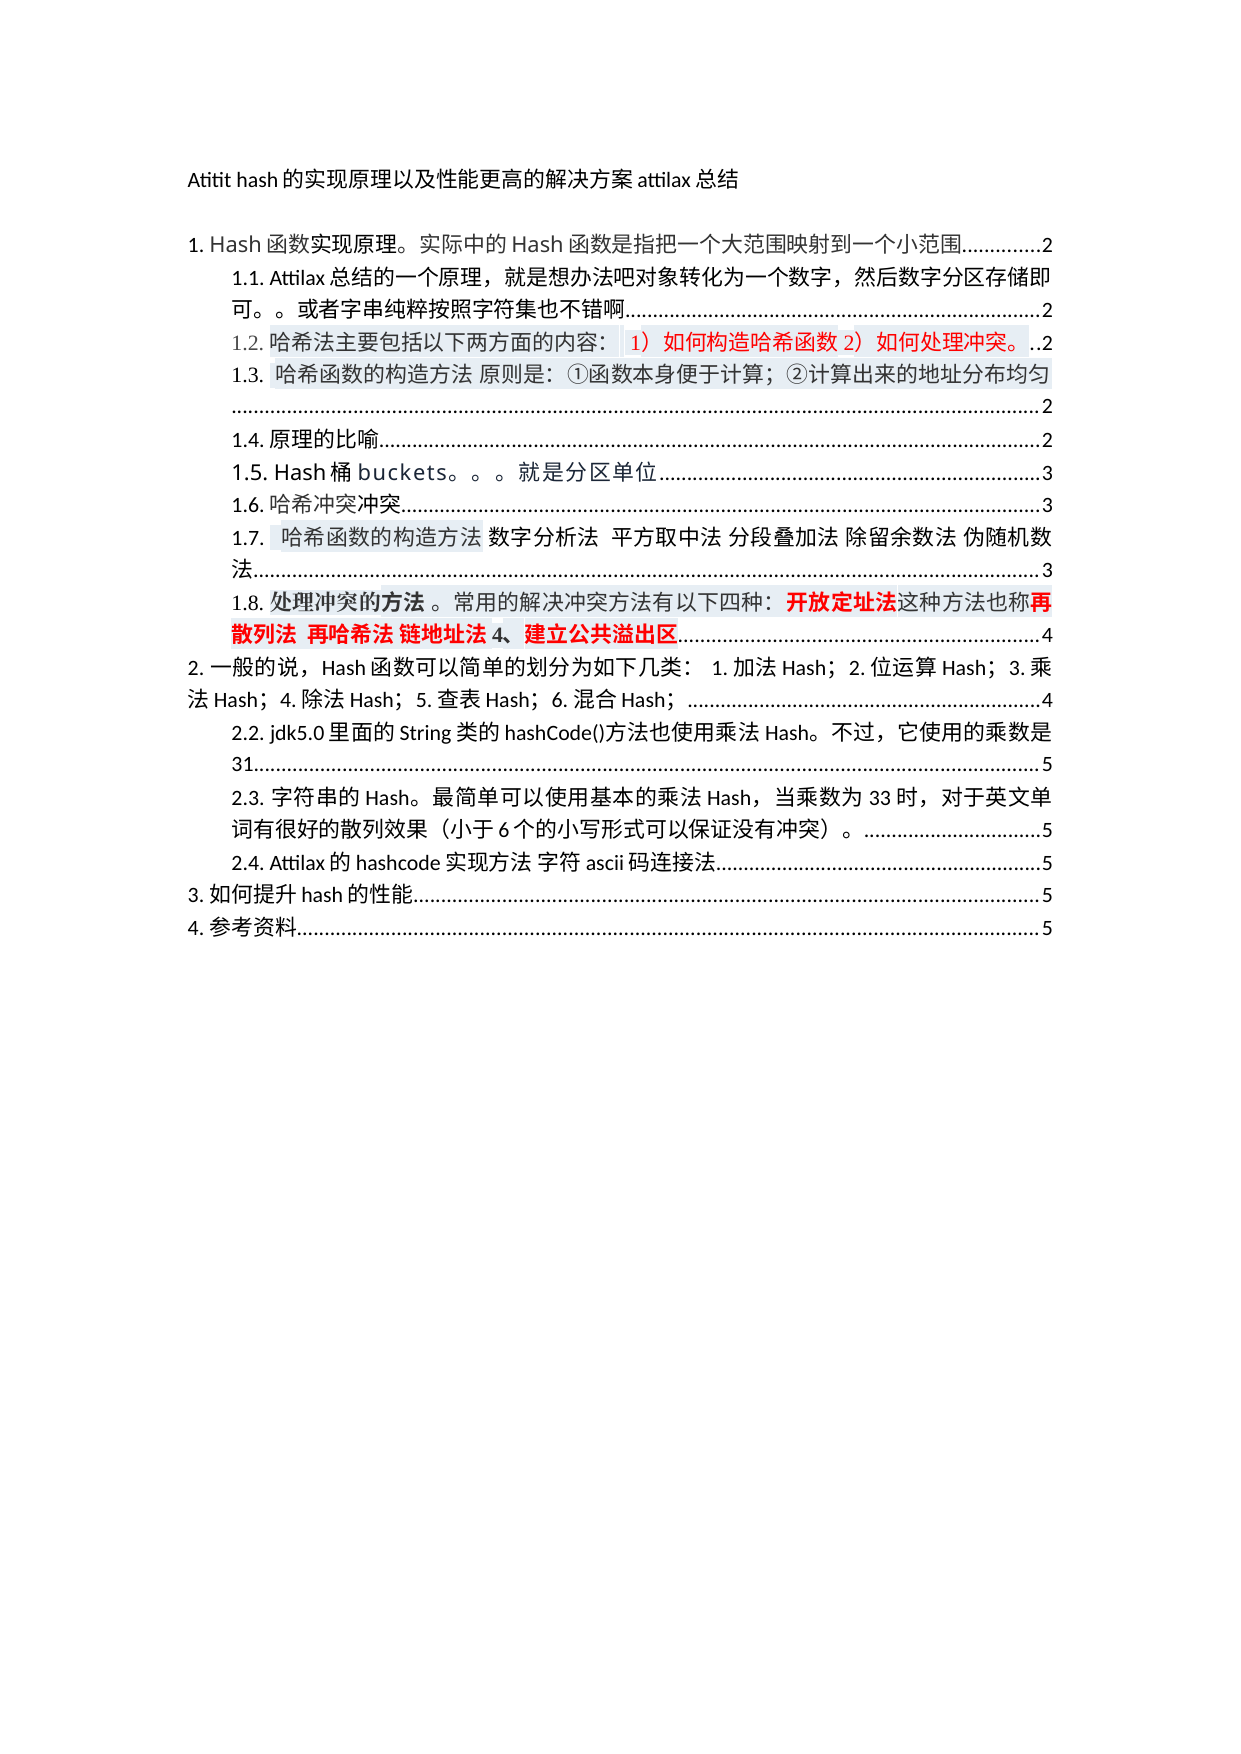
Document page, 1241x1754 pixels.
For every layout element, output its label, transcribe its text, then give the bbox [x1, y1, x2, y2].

text 2.3. 字符串的Hash。最简单可以使用基本的乘法Hash，当乘数为33时，对于英文单词有很好的散列效果（小于6个的小写形式可以保证没有冲突）。 5 [231, 779, 1053, 844]
text 1.6. 哈希冲突冲突 3 [231, 487, 1053, 519]
text 1.5. Hash桶 buckets。。。就是分区单位 3 [231, 454, 1053, 487]
text 2.4. Attilax的hashcode实现方法 字符ascii码连接法 5 [231, 844, 1053, 877]
text 1.2. 哈希法主要包括以下两方面的内容： 1）如何构造哈希函数 2）如何处理冲突。 2 [231, 324, 1053, 357]
text 4. 参考资料 5 [187, 909, 1053, 942]
text 1.3. 哈希函数的构造方法 原则是：①函数本身便于计算；②计算出来的地址分布均匀 2 [231, 357, 1053, 422]
text 1.1. Attilax总结的一个原理，就是想办法吧对象转化为一个数字，然后数字分区存储即可。。或者字串纯粹按照字符集也不错啊 2 [231, 259, 1053, 324]
text 3. 如何提升hash的性能 5 [187, 877, 1053, 909]
text 2.2. jdk5.0里面的String类的hashCode()方法也使用乘法Hash。不过，它使用的乘数是31 5 [231, 714, 1053, 779]
text Atitit hash的实现原理以及性能更高的解决方案attilax总结 [187, 162, 1053, 194]
text 1.7. 哈希函数的构造方法 数字分析法 平方取中法 分段叠加法 除留余数法 伪随机数法 3 [231, 519, 1053, 584]
text 1.8. 处理冲突的方法 。常用的解决冲突方法有以下四种：开放定址法这种方法也称再散列法 再哈希法 链地址法 4、建立公共溢出区 4 [231, 584, 1053, 649]
text 2. 一般的说，Hash函数可以简单的划分为如下几类： 1. 加法Hash；2. 位运算Hash；3. 乘法Hash；4. 除法Hash；5. 查表Hash；6. 混合Hash； 4 [187, 649, 1053, 714]
text 1.4. 原理的比喻 2 [231, 422, 1053, 454]
